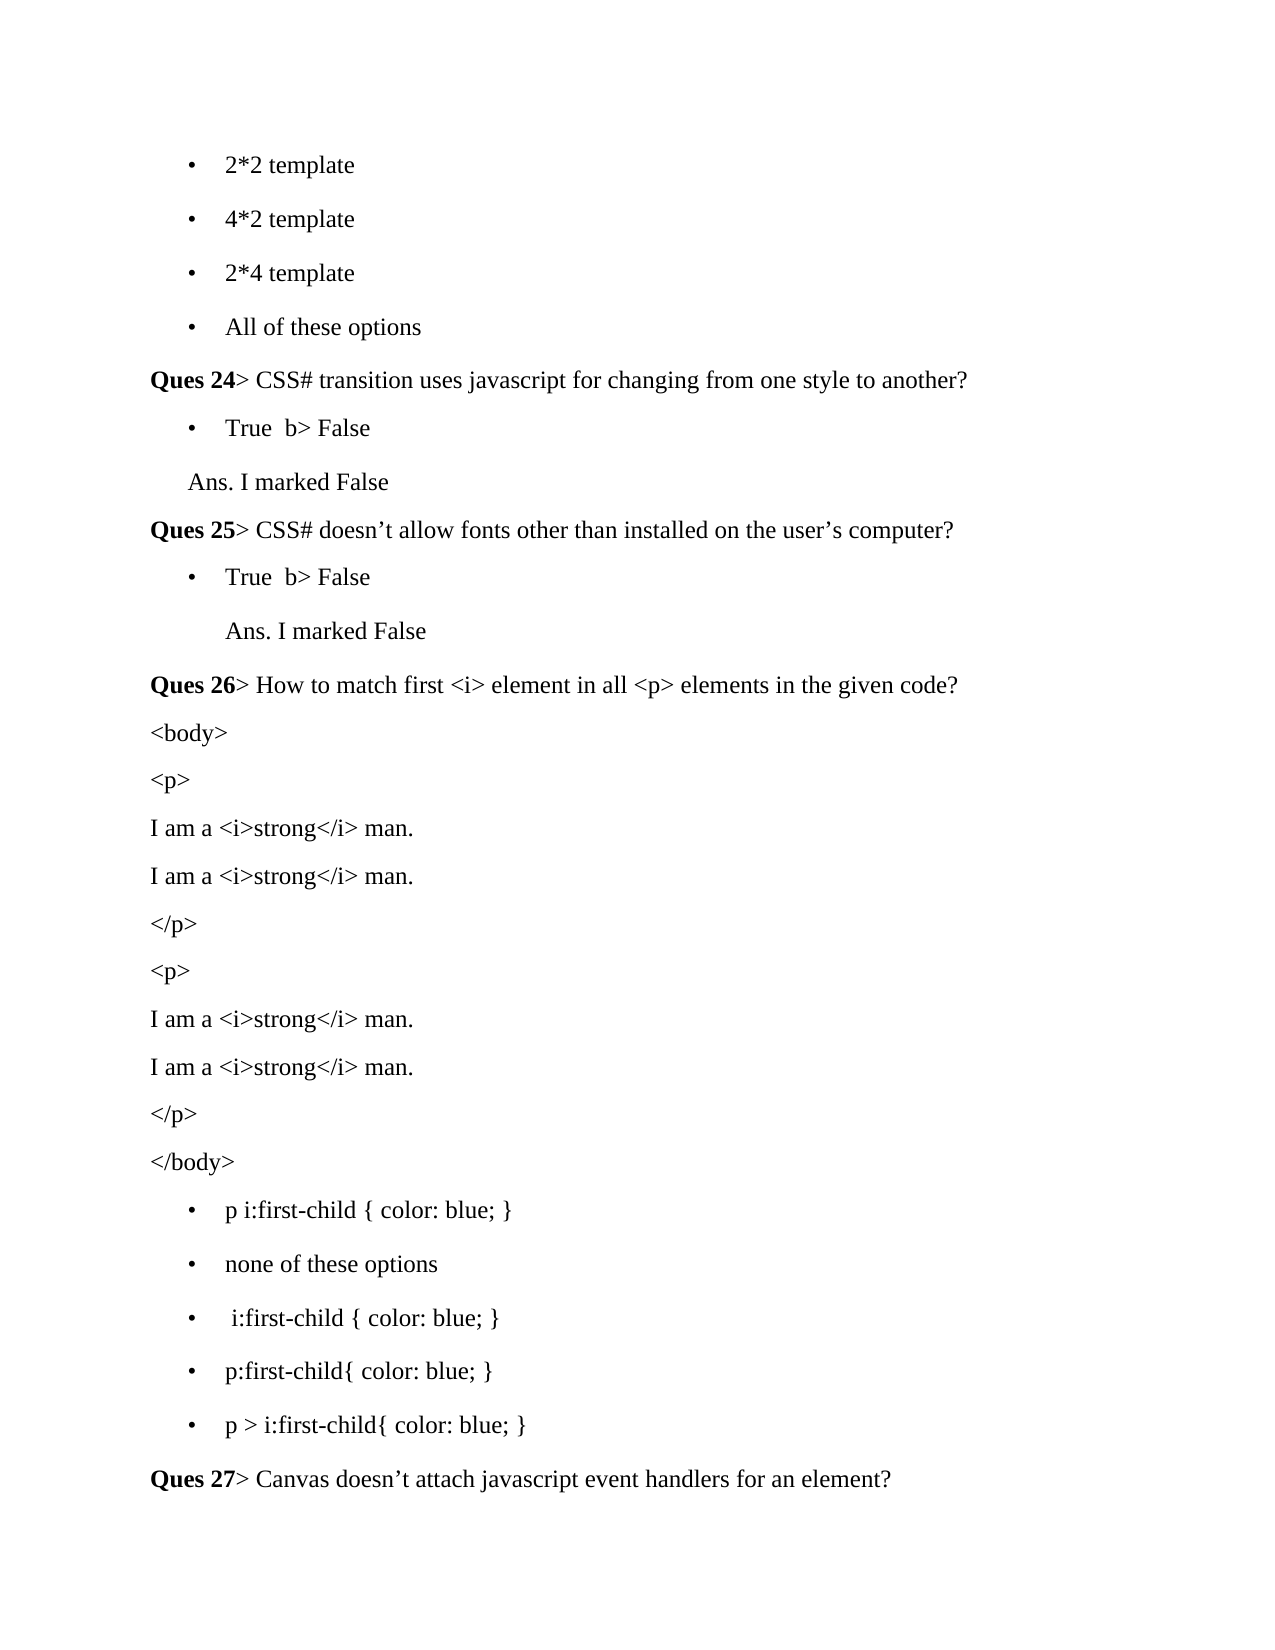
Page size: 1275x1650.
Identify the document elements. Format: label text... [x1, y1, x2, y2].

list p:first-child{ color: blue; } [187, 1356, 1125, 1385]
text </p> [150, 909, 1125, 937]
text </body> [150, 1147, 1125, 1176]
list True b> False [187, 562, 1125, 591]
text Ques 24> CSS# transition uses javascript for changing from one style to another? [150, 365, 1125, 394]
text <body> [150, 718, 1125, 747]
text <p> [150, 956, 1125, 985]
list i:first-child { color: blue; } [187, 1303, 1125, 1331]
text I am a <i>strong</i> man. [150, 813, 1125, 842]
text I am a <i>strong</i> man. [150, 861, 1125, 890]
text </p> [150, 1099, 1125, 1128]
text Ques 25> CSS# doesn’t allow fonts other than installed on the user’s computer? [150, 515, 1125, 543]
list 2*4 template [187, 258, 1125, 286]
text I am a <i>strong</i> man. [150, 1052, 1125, 1081]
text Ans. I marked False [187, 467, 1125, 496]
text Ans. I marked False [225, 616, 1125, 645]
list 4*2 template [187, 204, 1125, 233]
text I am a <i>strong</i> man. [150, 1004, 1125, 1033]
list All of these options [187, 312, 1125, 340]
text Ques 27> Canvas doesn’t attach javascript event handlers for an element? [150, 1464, 1125, 1493]
text Ques 26> How to match first <i> element in all <p> elements in the given code? [150, 670, 1125, 699]
text <p> [150, 766, 1125, 794]
list p i:first-child { color: blue; } [187, 1195, 1125, 1224]
list none of these options [187, 1249, 1125, 1277]
list True b> False [187, 413, 1125, 442]
list 2*2 template [187, 150, 1125, 179]
list p > i:first-child{ color: blue; } [187, 1410, 1125, 1439]
